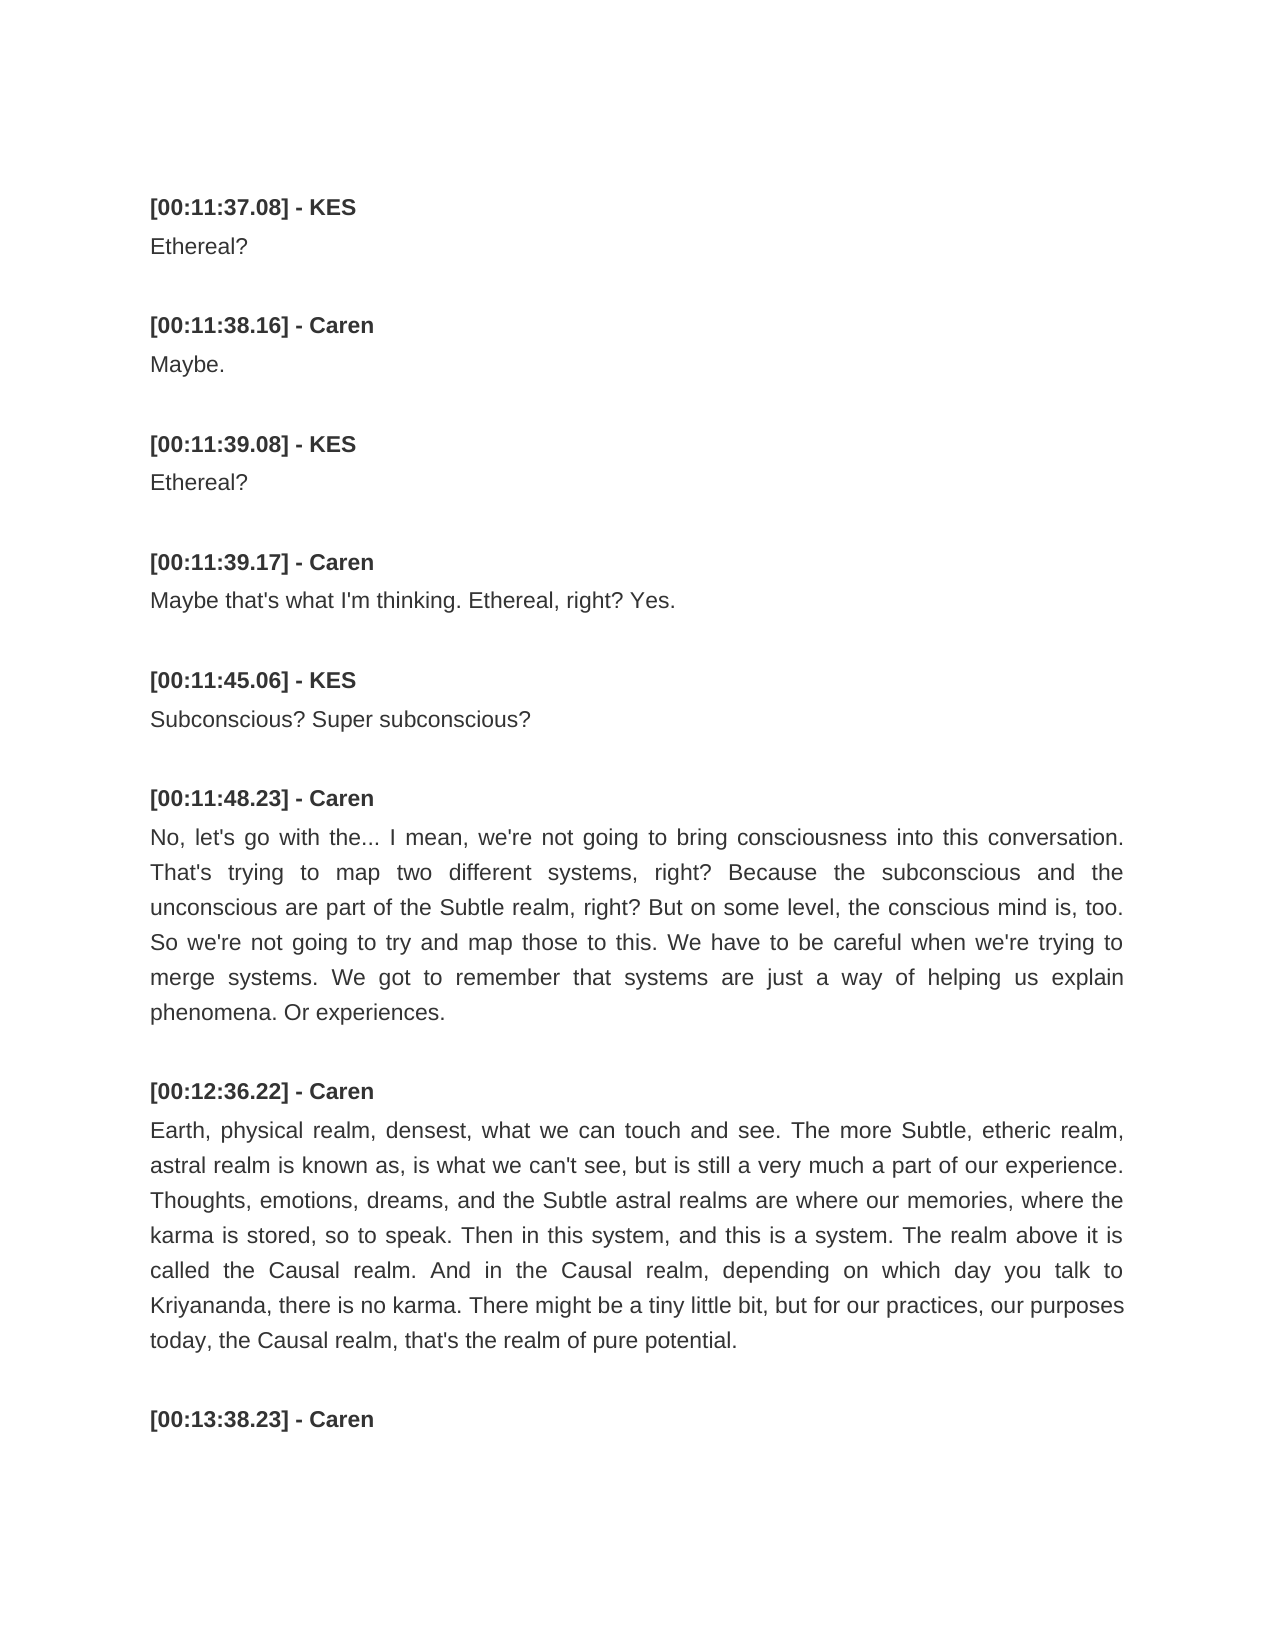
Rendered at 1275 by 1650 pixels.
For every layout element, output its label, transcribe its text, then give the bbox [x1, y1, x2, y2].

subtitle [00:11:38.16] - Caren [150, 312, 1125, 339]
subtitle [00:11:39.08] - KES [150, 431, 1125, 457]
text Ethereal? [150, 469, 1125, 496]
subtitle [00:13:38.23] - Caren [150, 1406, 1125, 1432]
text Earth, physical realm, densest, what we can touch and see. The more Subtle, etheric realm, astral realm is known as, is what we can't see, but is still a very much a part of our experience. Thoughts, emotions, dreams, and the Subtle astral realms are where our memories, where the karma is stored, so to speak. Then in this system, and this is a system. The realm above it is called the Causal realm. And in the Causal realm, depending on which day you talk to Kriyananda, there is no karma. There might be a tiny little bit, but for our practices, our purposes today, the Causal realm, that's the realm of pure potential. [150, 1117, 1125, 1353]
text No, let's go with the... I mean, we're not going to bring consciousness into this conversation. That's trying to map two different systems, right? Because the subconscious and the unconscious are part of the Subtle realm, right? But on some level, the conscious mind is, too. So we're not going to try and map those to this. We have to be careful when we're trying to merge systems. We got to remember that systems are just a way of helping us explain phenomena. Or experiences. [150, 824, 1125, 1025]
subtitle [00:11:45.06] - KES [150, 667, 1125, 693]
subtitle [00:11:48.23] - Caren [150, 785, 1125, 811]
text Maybe that's what I'm thinking. Ethereal, right? Yes. [150, 587, 1125, 614]
text Ethereal? [150, 233, 1125, 259]
text Subconscious? Super subconscious? [150, 706, 1125, 732]
text Maybe. [150, 351, 1125, 378]
subtitle [00:12:36.22] - Caren [150, 1078, 1125, 1104]
subtitle [00:11:39.17] - Caren [150, 549, 1125, 575]
subtitle [00:11:37.08] - KES [150, 194, 1125, 221]
